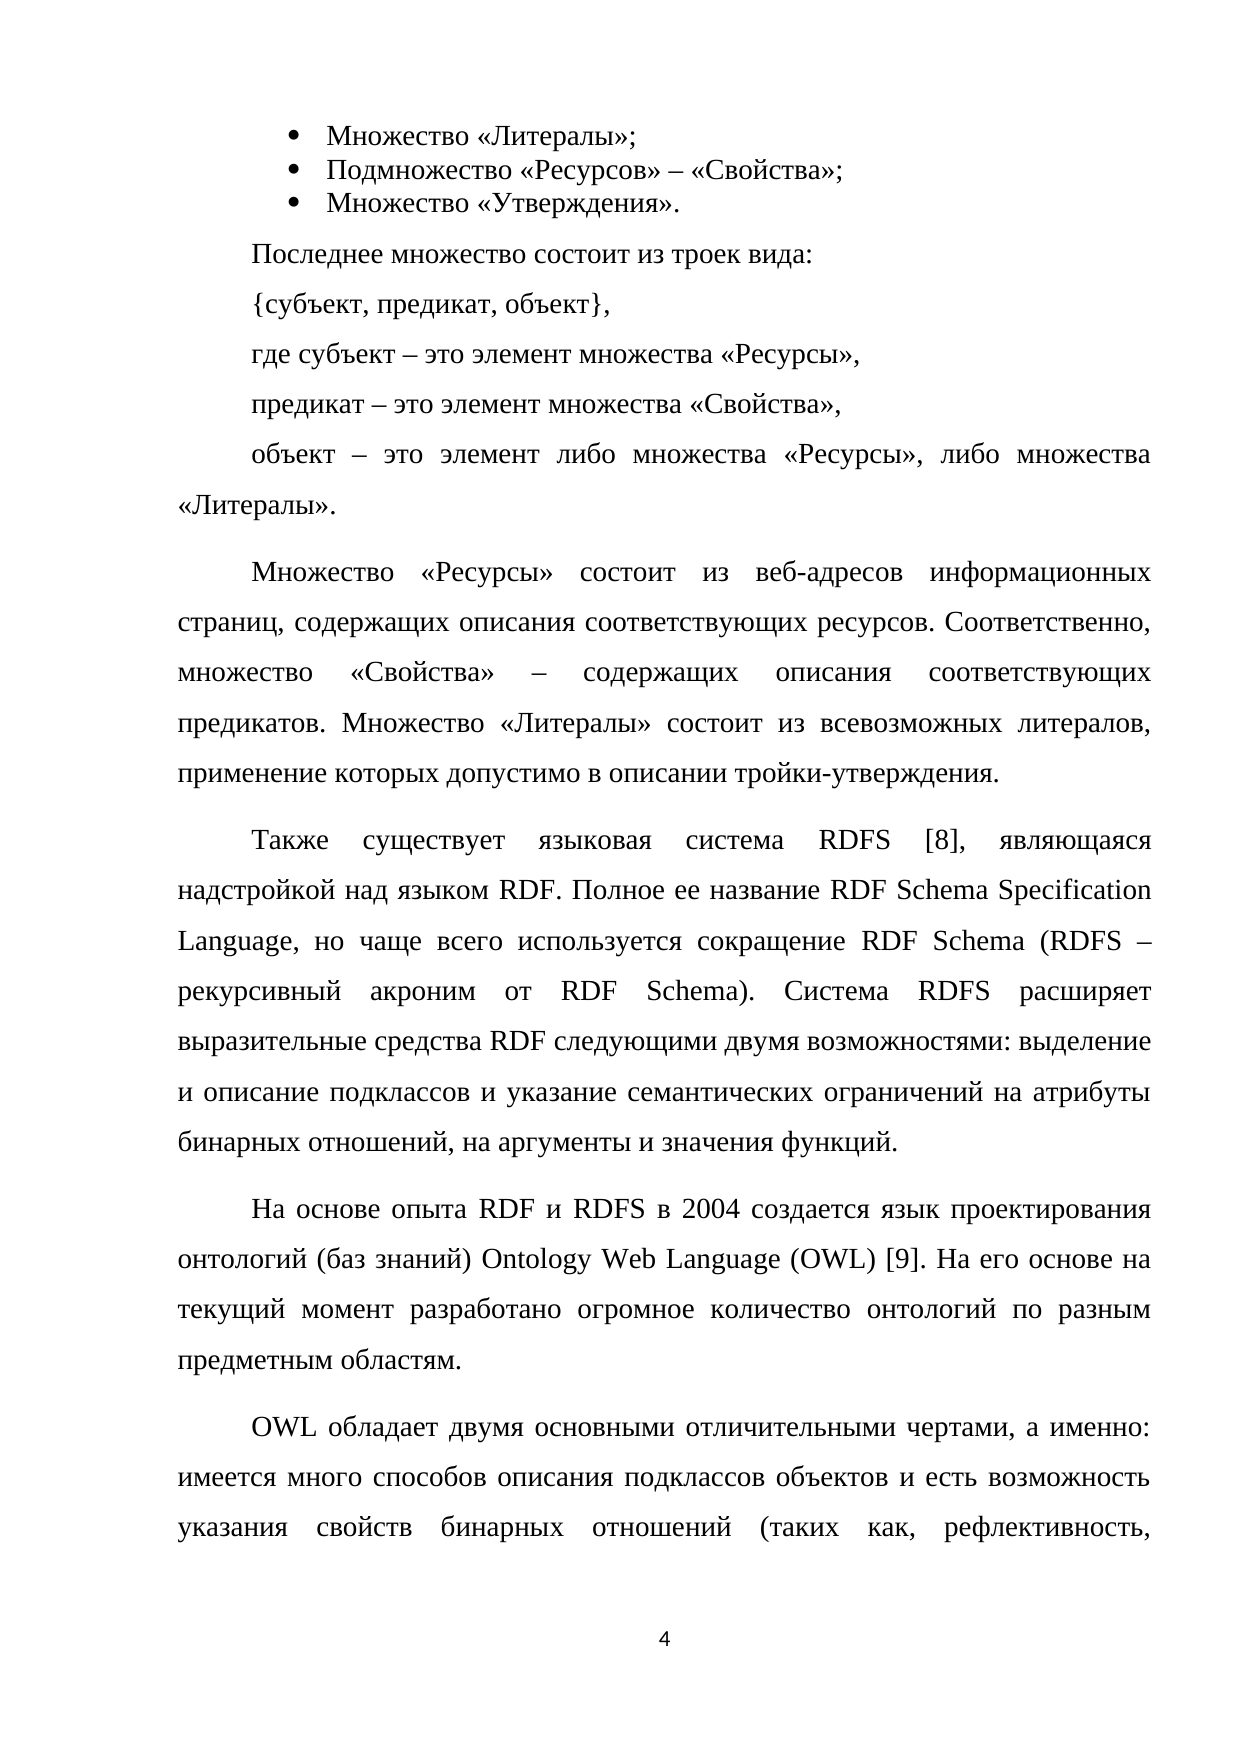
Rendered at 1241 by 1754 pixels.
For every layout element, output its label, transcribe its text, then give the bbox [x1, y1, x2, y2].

text На основе опыта RDF и RDFS в 2004 создается язык проектирования онтологий (баз знаний) Ontology Web Language (OWL) [9]. На его основе на текущий момент разработано огромное количество онтологий по разным предметным областям. [177, 1191, 1152, 1375]
text {субъект, предикат, объект}, [177, 286, 1152, 319]
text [177, 1409, 1152, 1543]
text объект – это элемент либо множества «Ресурсы», либо множества «Литералы». [177, 437, 1152, 520]
text предикат – это элемент множества «Свойства», [177, 386, 1152, 420]
text Множество «Ресурсы» состоит из веб-адресов информационных страниц, содержащих описания соответствующих ресурсов. Соответственно, множество «Свойства» – содержащих описания соответствующих предикатов. Множество «Литералы» состоит из всевозможных литералов, применение которых допустимо в описании тройки-утверждения. [177, 554, 1152, 789]
list Подмножество «Ресурсов» – «Свойства»; [288, 152, 1152, 185]
text где субъект – это элемент множества «Ресурсы», [177, 336, 1152, 370]
list Множество «Утверждения». [288, 185, 1152, 219]
text Последнее множество состоит из троек вида: [177, 236, 1152, 269]
text Также существует языковая система RDFS [8], являющаяся надстройкой над языком RDF. Полное ее название RDF Schema Specification Language, но чаще всего используется сокращение RDF Schema (RDFS – рекурсивный акроним от RDF Schema). Система RDFS расширяет выразительные средства RDF следующими двумя возможностями: выделение и описание подклассов и указание семантических ограничений на атрибуты бинарных отношений, на аргументы и значения функций. [177, 822, 1152, 1157]
list Множество «Литералы»; [288, 118, 1152, 152]
